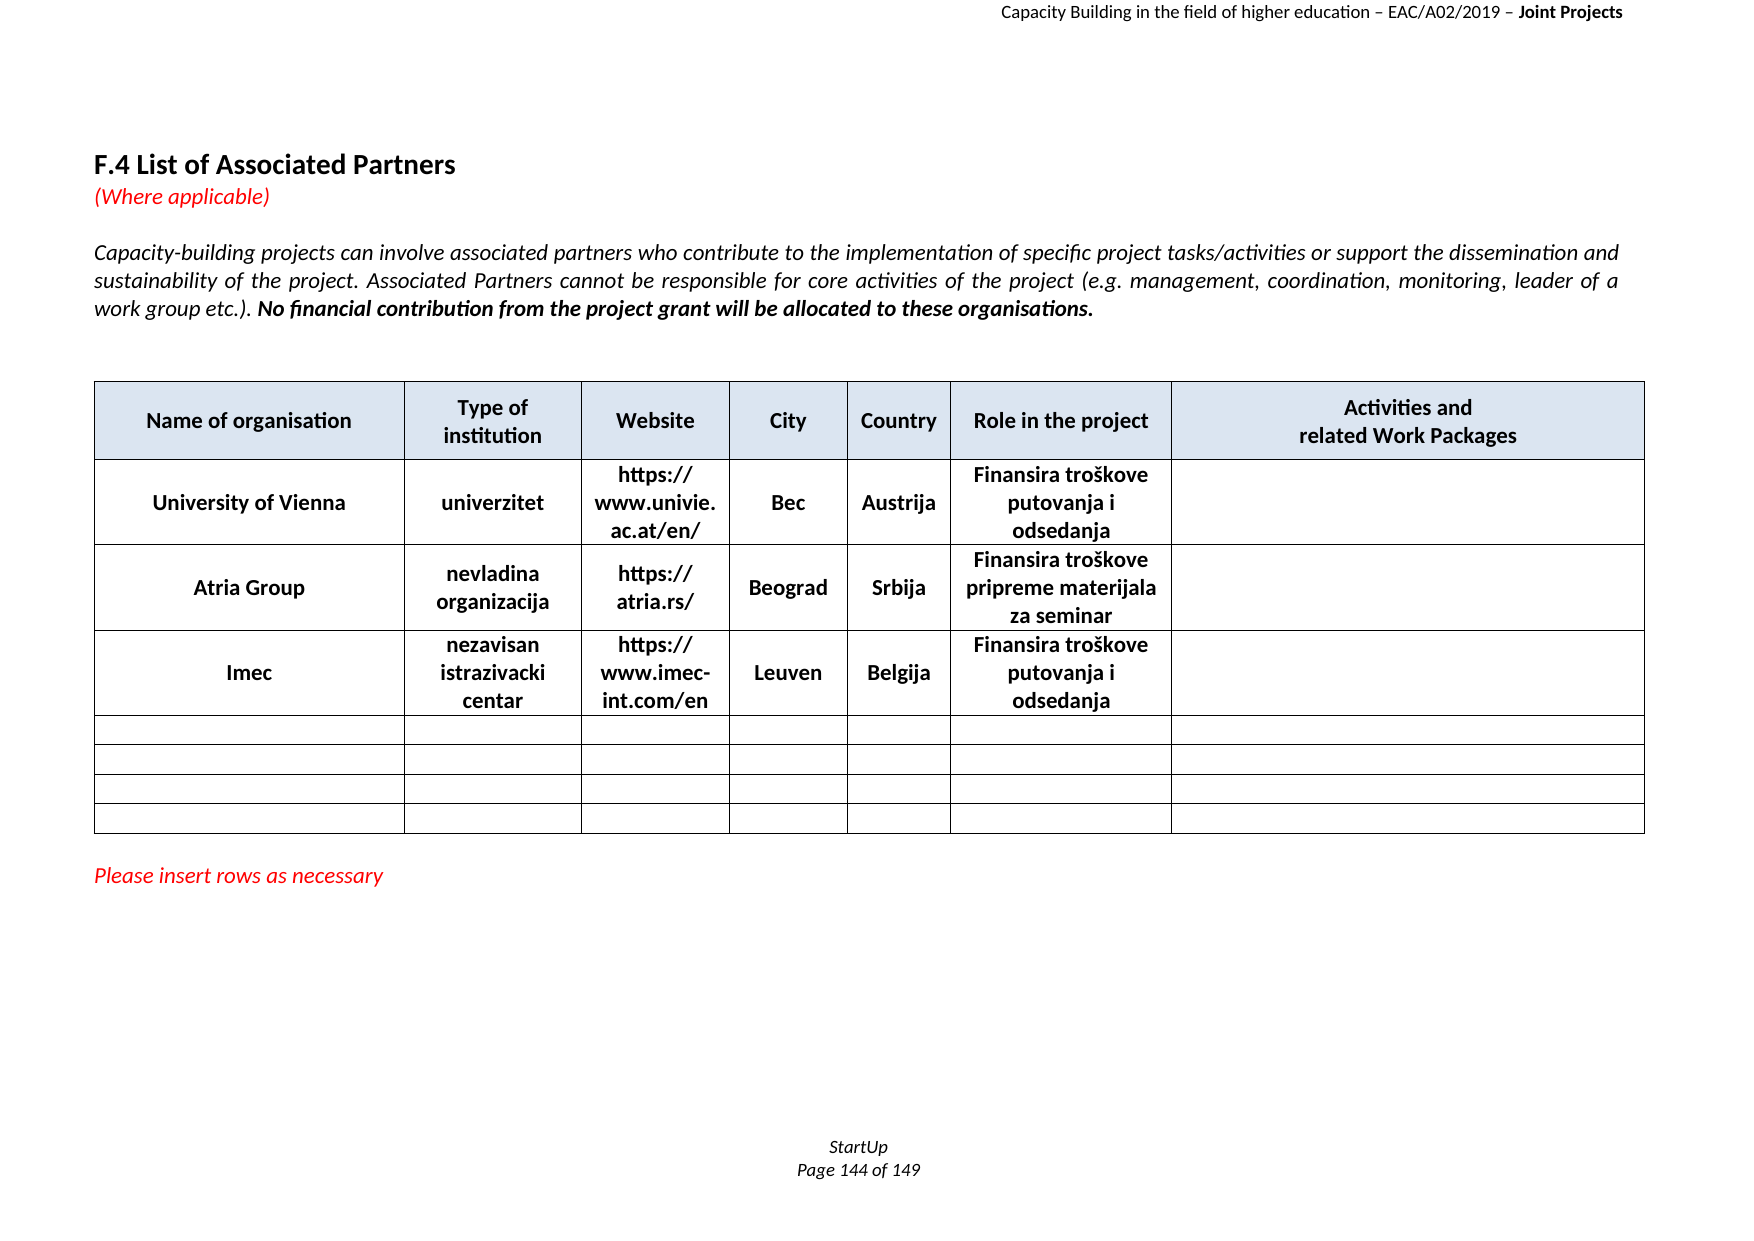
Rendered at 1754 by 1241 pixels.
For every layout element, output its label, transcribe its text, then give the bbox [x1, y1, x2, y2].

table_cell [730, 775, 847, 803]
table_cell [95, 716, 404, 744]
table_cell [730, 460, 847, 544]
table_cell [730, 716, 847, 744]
text Please insert rows as necessary [94, 862, 1623, 889]
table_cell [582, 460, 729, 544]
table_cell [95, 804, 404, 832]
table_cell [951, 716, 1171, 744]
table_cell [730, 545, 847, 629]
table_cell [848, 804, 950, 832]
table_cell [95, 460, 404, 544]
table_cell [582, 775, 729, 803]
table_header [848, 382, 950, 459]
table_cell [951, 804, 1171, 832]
text Capacity-building projects can involve associated partners who contribute to the implementation of specific project tasks/activities or support the dissemination and sustainability of the project. Associated Partners cannot be responsible for core activities of the project (e.g. management, coordination, monitoring, leader of a work group etc.). No financial contribution from the project grant will be allocated to these organisations. [94, 238, 1623, 322]
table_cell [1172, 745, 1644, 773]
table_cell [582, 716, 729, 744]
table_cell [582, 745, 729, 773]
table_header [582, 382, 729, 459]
subtitle F.4 List of Associated Partners [94, 146, 1623, 182]
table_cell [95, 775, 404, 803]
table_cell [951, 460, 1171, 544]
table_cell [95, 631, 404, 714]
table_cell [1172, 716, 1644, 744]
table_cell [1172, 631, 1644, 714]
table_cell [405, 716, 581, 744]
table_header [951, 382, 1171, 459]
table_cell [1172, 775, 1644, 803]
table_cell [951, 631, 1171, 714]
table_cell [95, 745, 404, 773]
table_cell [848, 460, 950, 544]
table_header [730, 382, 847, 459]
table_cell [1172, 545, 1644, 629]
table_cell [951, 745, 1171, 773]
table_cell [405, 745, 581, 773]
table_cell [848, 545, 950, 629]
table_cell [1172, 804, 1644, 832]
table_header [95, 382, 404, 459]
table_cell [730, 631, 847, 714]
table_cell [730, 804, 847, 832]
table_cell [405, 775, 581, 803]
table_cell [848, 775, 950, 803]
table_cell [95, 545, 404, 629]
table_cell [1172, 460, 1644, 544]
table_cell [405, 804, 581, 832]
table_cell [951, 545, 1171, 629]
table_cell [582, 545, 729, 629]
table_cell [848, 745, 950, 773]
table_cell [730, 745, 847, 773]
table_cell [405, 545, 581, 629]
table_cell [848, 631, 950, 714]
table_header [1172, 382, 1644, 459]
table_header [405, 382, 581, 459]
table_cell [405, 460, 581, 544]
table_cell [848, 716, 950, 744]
text (Where applicable) [94, 182, 1623, 210]
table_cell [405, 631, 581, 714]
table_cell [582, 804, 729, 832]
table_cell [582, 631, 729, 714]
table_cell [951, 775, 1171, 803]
